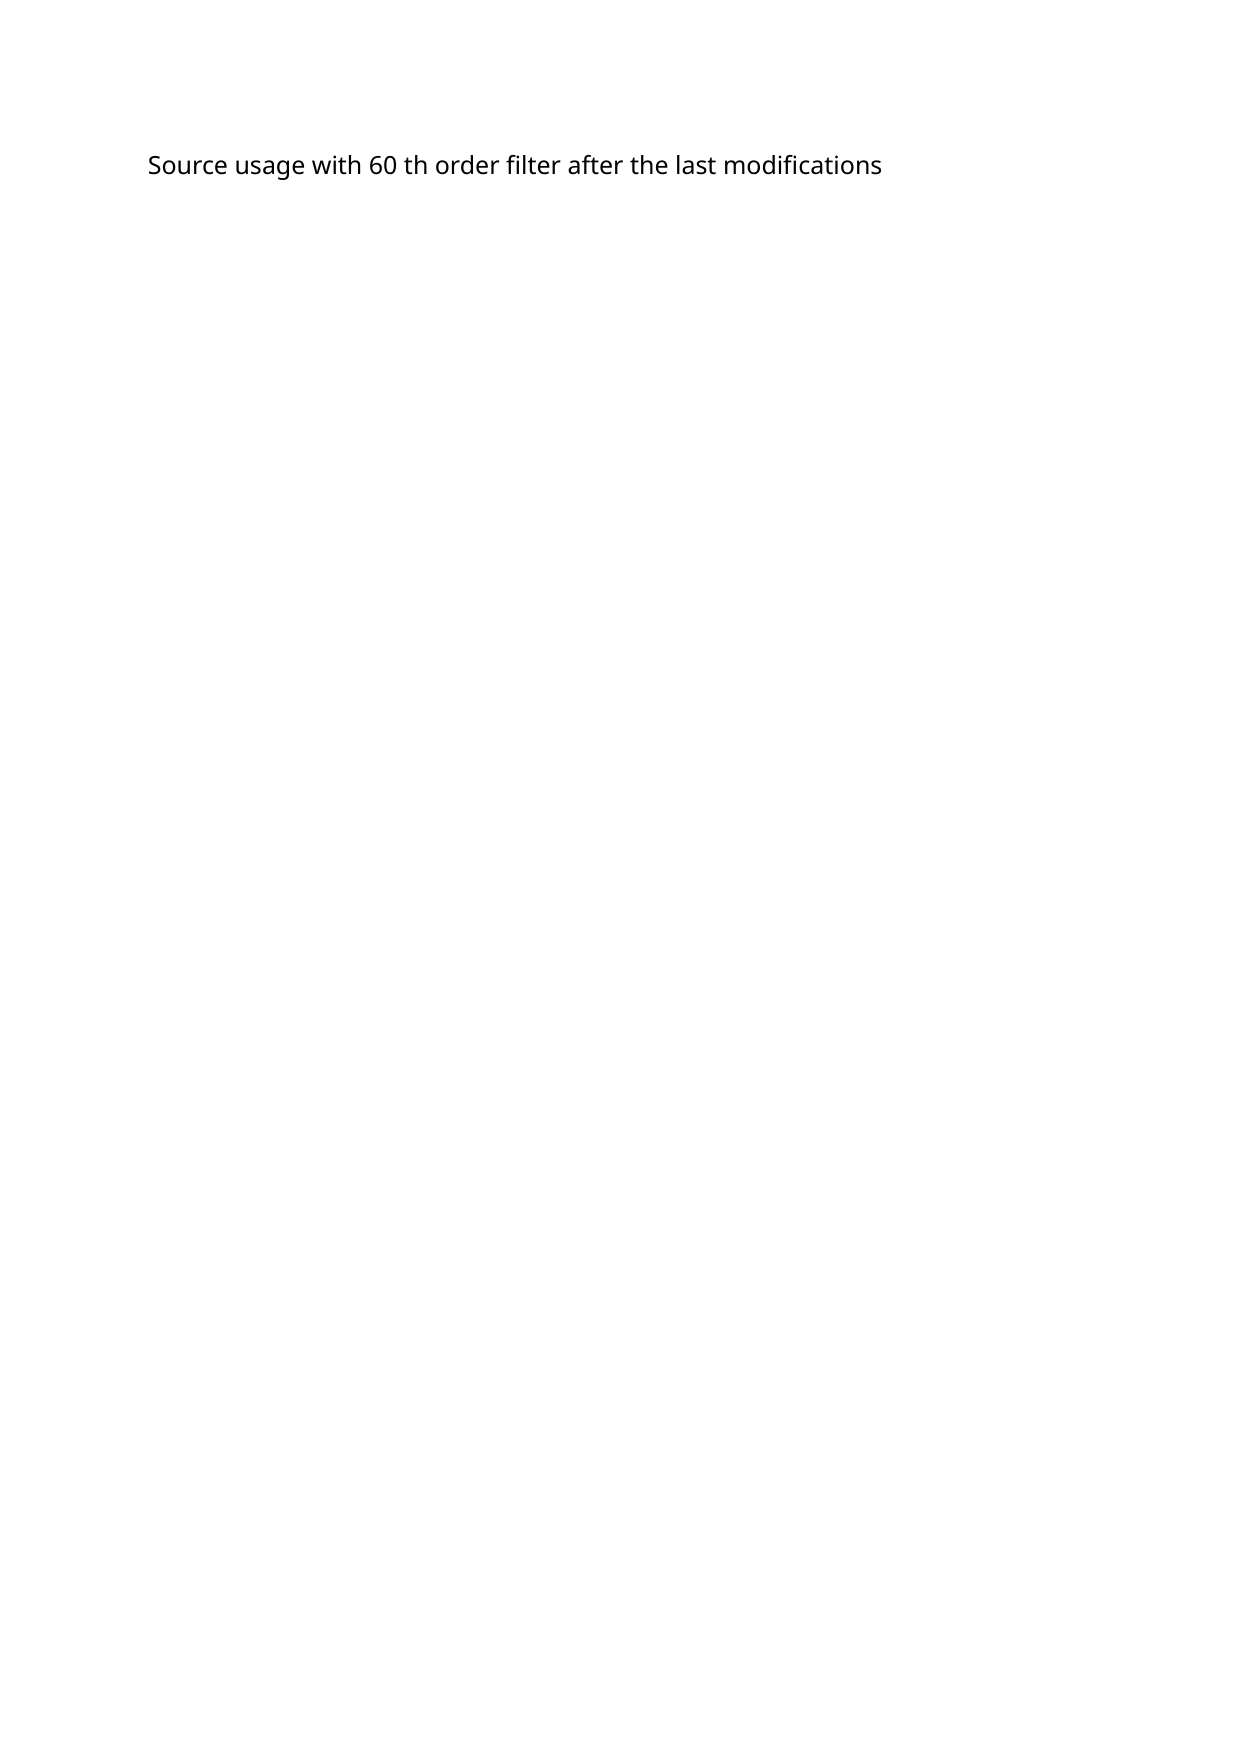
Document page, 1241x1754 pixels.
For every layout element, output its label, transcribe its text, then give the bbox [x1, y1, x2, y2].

text Source usage with 60 th order filter after the last modifications [148, 148, 1093, 182]
